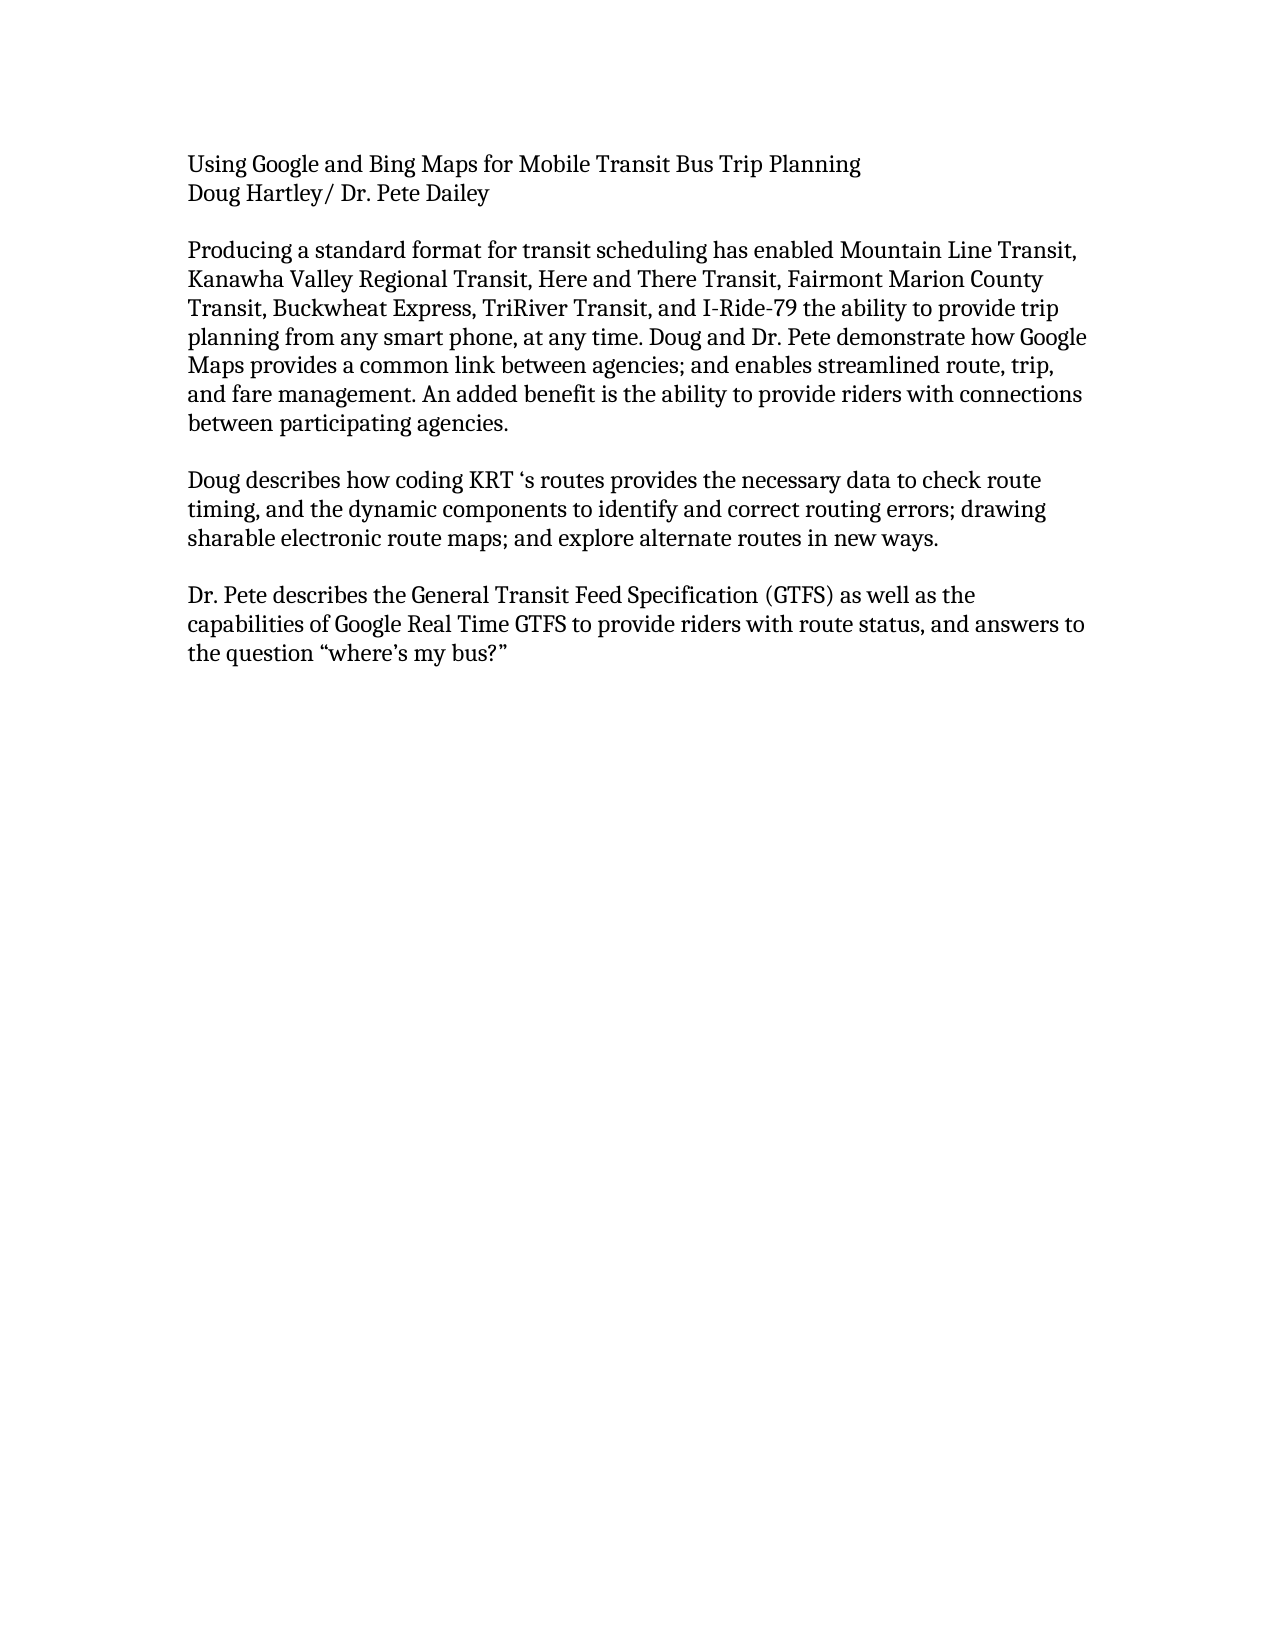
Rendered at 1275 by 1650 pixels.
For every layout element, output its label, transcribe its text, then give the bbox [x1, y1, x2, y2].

text Producing a standard format for transit scheduling has enabled Mountain Line Transit, Kanawha Valley Regional Transit, Here and There Transit, Fairmont Marion County Transit, Buckwheat Express, TriRiver Transit, and I-Ride-79 the ability to provide trip planning from any smart phone, at any time. Doug and Dr. Pete demonstrate how Google Maps provides a common link between agencies; and enables streamlined route, trip, and fare management. An added benefit is the ability to provide riders with connections between participating agencies. [187, 236, 1087, 437]
text Dr. Pete describes the General Transit Feed Specification (GTFS) as well as the capabilities of Google Real Time GTFS to provide riders with route status, and answers to the question “where’s my bus?” [187, 581, 1087, 667]
text Doug Hartley/ Dr. Pete Dailey [187, 179, 1087, 207]
text Doug describes how coding KRT ‘s routes provides the necessary data to check route timing, and the dynamic components to identify and correct routing errors; drawing sharable electronic route maps; and explore alternate routes in new ways. [187, 466, 1087, 552]
text Using Google and Bing Maps for Mobile Transit Bus Trip Planning [187, 150, 1087, 179]
